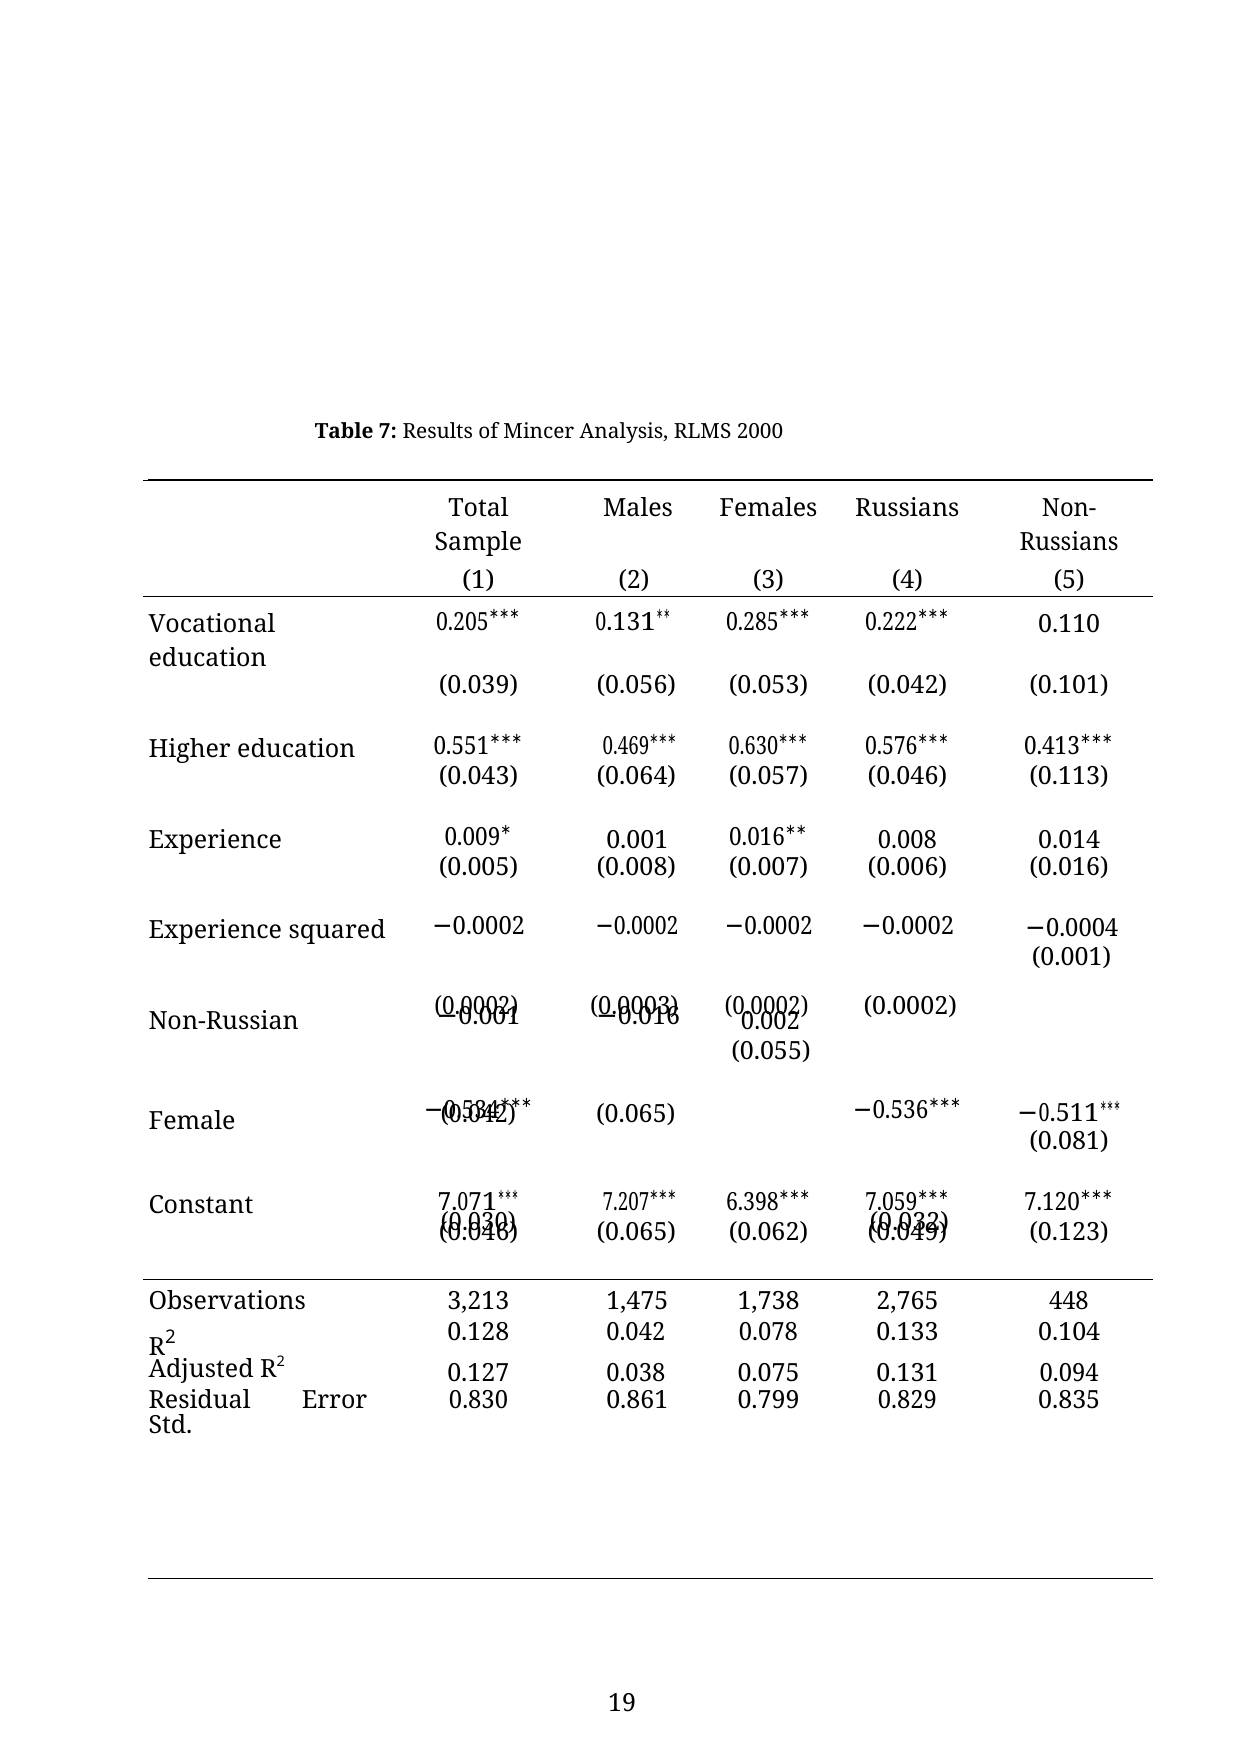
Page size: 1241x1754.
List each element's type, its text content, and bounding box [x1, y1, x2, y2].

text (0.042) (0.065) [440, 1096, 1219, 1130]
text Table 7: Results of Mincer Analysis, RLMS 2000 [50, 417, 1048, 445]
text (0.030) (0.032) [440, 1204, 1219, 1238]
text (0.0002) (0.0003) (0.0002) (0.0002) [434, 988, 1219, 1022]
